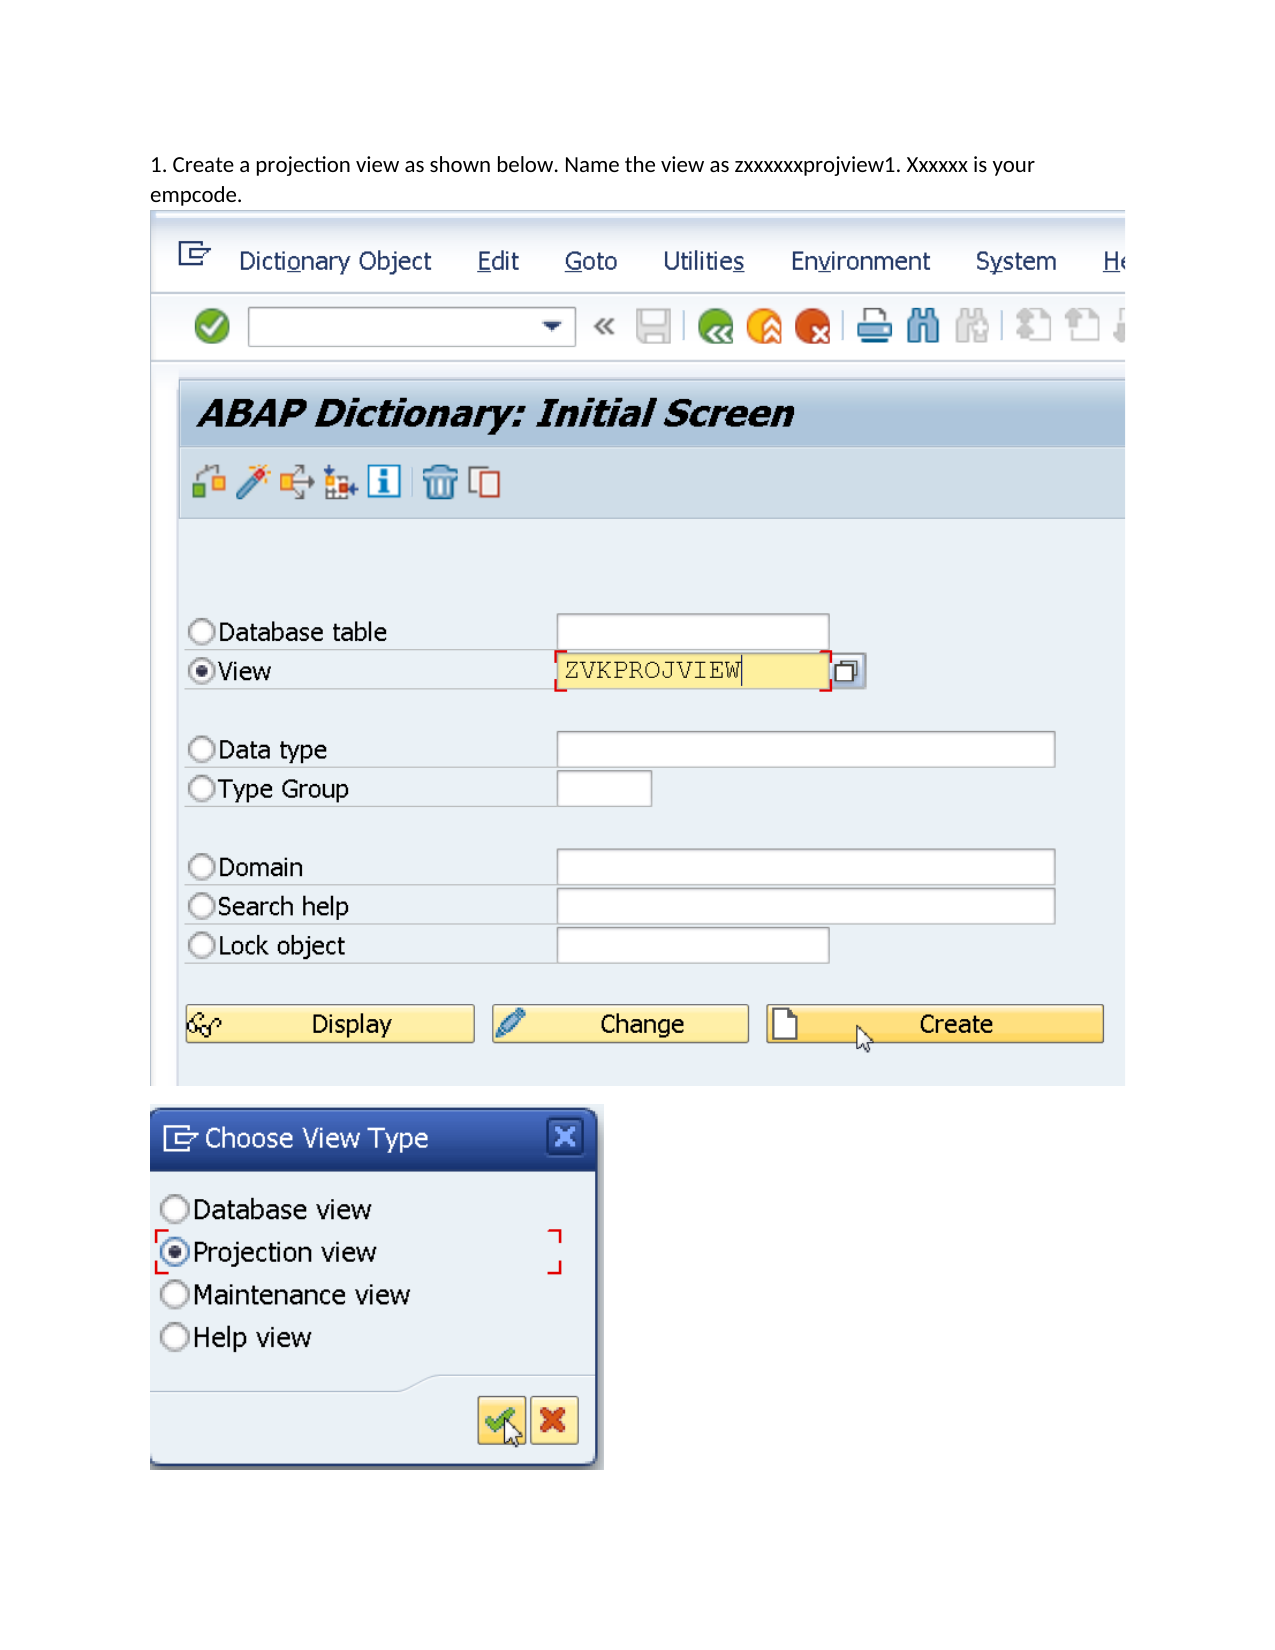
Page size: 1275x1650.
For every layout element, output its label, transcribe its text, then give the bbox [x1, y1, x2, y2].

picture [150, 1104, 604, 1470]
picture [150, 210, 1125, 1086]
text 1. Create a projection view as shown below. Name the view as zxxxxxxprojview1. Xxxxxx is your empcode. [150, 150, 1125, 210]
